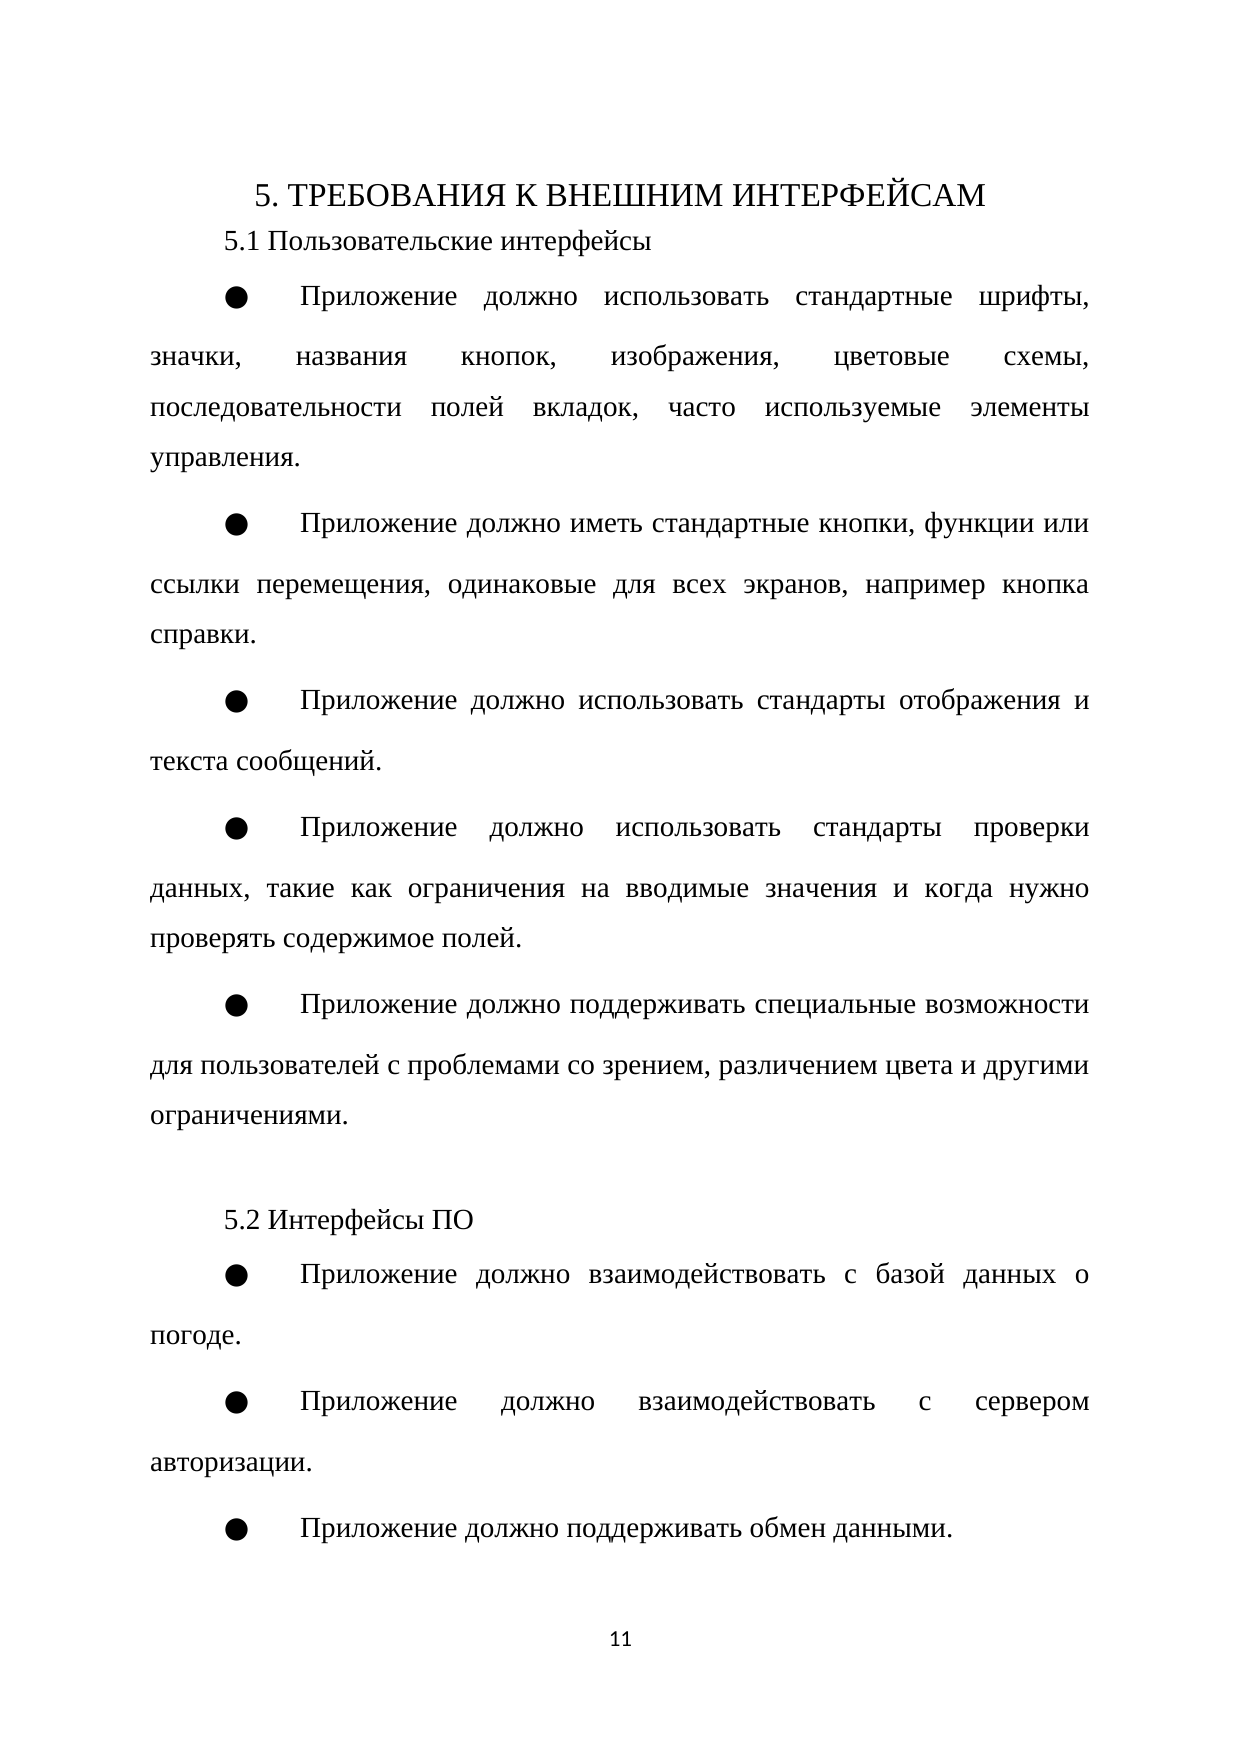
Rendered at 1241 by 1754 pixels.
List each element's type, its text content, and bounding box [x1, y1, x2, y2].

subtitle 5. ТРЕБОВАНИЯ К ВНЕШНИМ ИНТЕРФЕЙСАМ [150, 175, 1090, 213]
list Приложение должно использовать стандарты отображения и текста сообщений. [150, 666, 1090, 777]
subtitle 5.1 Пользовательские интерфейсы [150, 223, 1090, 257]
list Приложение должно иметь стандартные кнопки, функции или ссылки перемещения, одинаковые для всех экранов, например кнопка справки. [150, 489, 1090, 650]
list Приложение должно поддерживать специальные возможности для пользователей с проблемами со зрением, различением цвета и другими ограничениями. [150, 971, 1090, 1131]
list Приложение должно поддерживать обмен данными. [150, 1494, 1090, 1554]
list Приложение должно взаимодействовать с базой данных о погоде. [150, 1241, 1090, 1351]
subtitle 5.2 Интерфейсы ПО [150, 1202, 1090, 1236]
list Приложение должно использовать стандартные шрифты, значки, названия кнопок, изображения, цветовые схемы, последовательности полей вкладок, часто используемые элементы управления. [150, 262, 1090, 472]
list Приложение должно взаимодействовать с сервером авторизации. [150, 1368, 1090, 1478]
list Приложение должно использовать стандарты проверки данных, такие как ограничения на вводимые значения и когда нужно проверять содержимое полей. [150, 793, 1090, 954]
